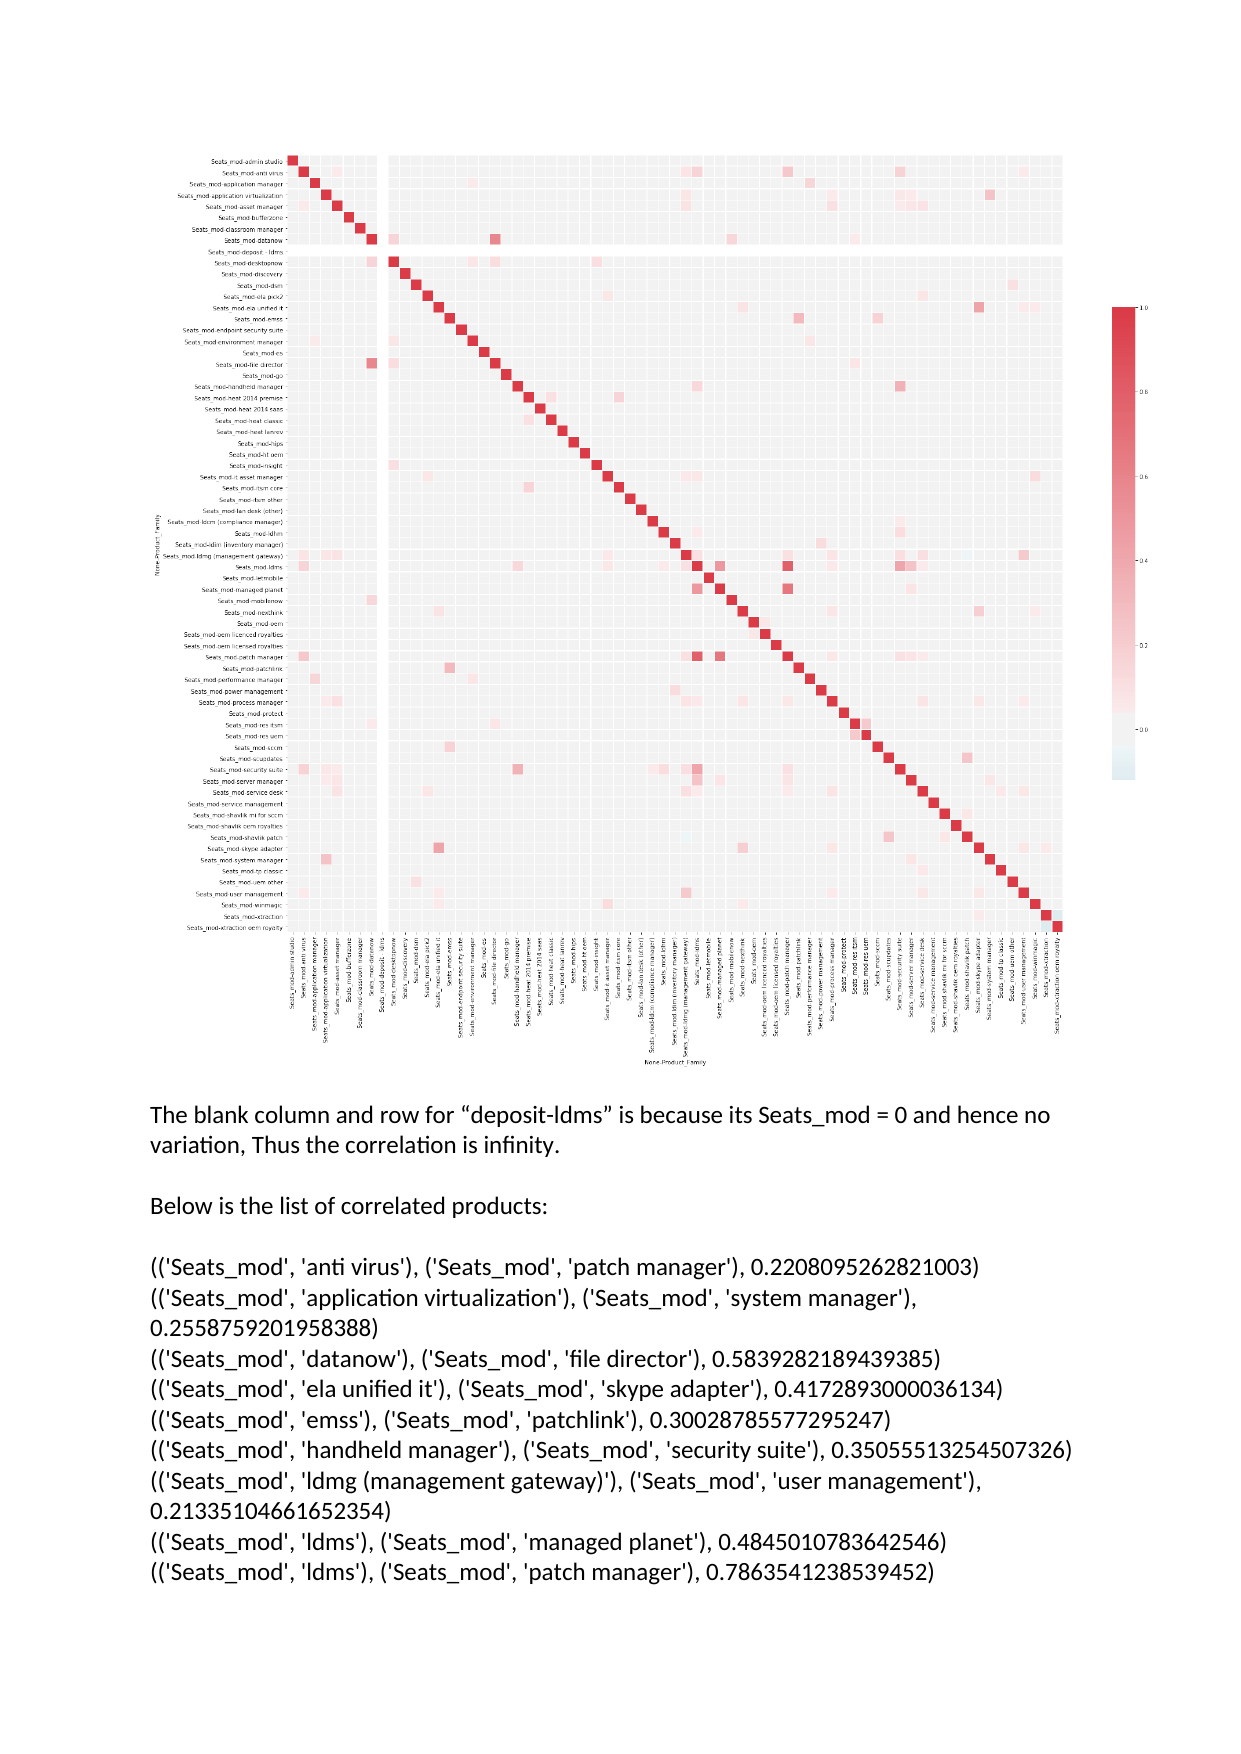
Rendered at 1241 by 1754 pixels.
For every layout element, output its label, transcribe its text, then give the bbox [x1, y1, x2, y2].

text (('Seats_mod', 'handheld manager'), ('Seats_mod', 'security suite'), 0.35055513254507326) [150, 1434, 1090, 1465]
picture [150, 150, 1152, 1069]
text (('Seats_mod', 'emss'), ('Seats_mod', 'patchlink'), 0.30028785577295247) [150, 1404, 1090, 1434]
text (('Seats_mod', 'ela unified it'), ('Seats_mod', 'skype adapter'), 0.4172893000036134) [150, 1373, 1090, 1404]
text (('Seats_mod', 'ldms'), ('Seats_mod', 'managed planet'), 0.4845010783642546) [150, 1526, 1090, 1557]
text Below is the list of correlated products: [150, 1190, 1090, 1221]
text (('Seats_mod', 'ldms'), ('Seats_mod', 'patch manager'), 0.7863541238539452) [150, 1557, 1090, 1587]
text (('Seats_mod', 'datanow'), ('Seats_mod', 'file director'), 0.5839282189439385) [150, 1343, 1090, 1373]
text (('Seats_mod', 'anti virus'), ('Seats_mod', 'patch manager'), 0.2208095262821003) [150, 1251, 1090, 1282]
text (('Seats_mod', 'application virtualization'), ('Seats_mod', 'system manager'), 0.2558759201958388) [150, 1282, 1090, 1343]
text The blank column and row for “deposit-ldms” is because its Seats_mod = 0 and hence no variation, Thus the correlation is infinity. [150, 1099, 1090, 1160]
text (('Seats_mod', 'ldmg (management gateway)'), ('Seats_mod', 'user management'), 0.21335104661652354) [150, 1465, 1090, 1526]
